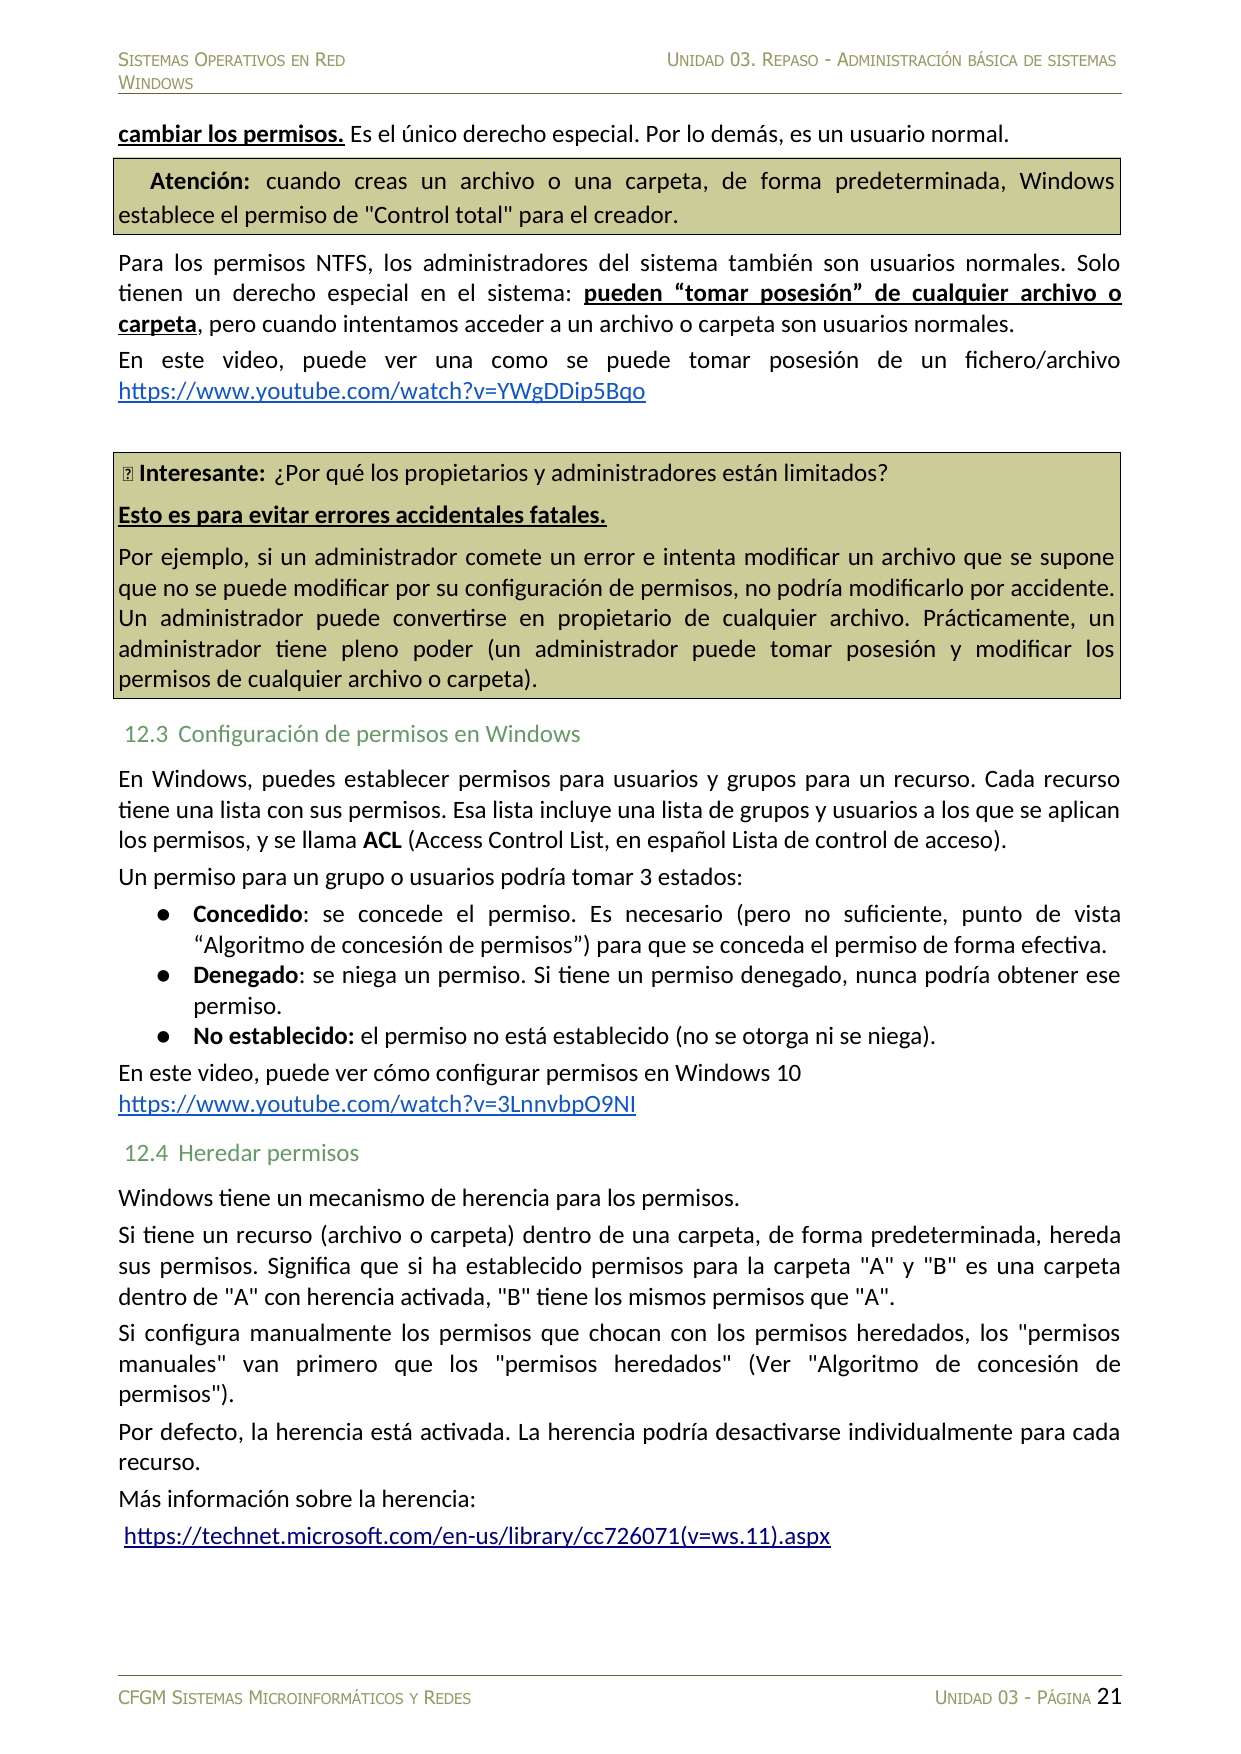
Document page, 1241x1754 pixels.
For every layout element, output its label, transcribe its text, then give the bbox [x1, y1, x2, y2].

text Esto es para evitar errores accidentales fatales. [114, 494, 1120, 529]
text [118, 118, 1122, 148]
text Windows tiene un mecanismo de herencia para los permisos. [118, 1183, 1122, 1213]
text En este video, puede ver cómo configurar permisos en Windows 10 https://www.youtube.com/watch?v=3LnnvbpO9NI [118, 1057, 1122, 1118]
text Si tiene un recurso (archivo o carpeta) dentro de una carpeta, de forma predeterminada, hereda sus permisos. Significa que si ha establecido permisos para la carpeta "A" y "B" es una carpeta dentro de "A" con herencia activada, "B" tiene los mismos permisos que "A". [118, 1219, 1122, 1311]
list Concedido: se concede el permiso. Es necesario (pero no suficiente, punto de vista “Algoritmo de concesión de permisos”) para que se conceda el permiso de forma efectiva. [156, 898, 1122, 959]
text Para los permisos NTFS, los administradores del sistema también son usuarios normales. Solo tienen un derecho especial en el sistema: pueden “tomar posesión” de cualquier archivo o carpeta, pero cuando intentamos acceder a un archivo o carpeta son usuarios normales. [118, 247, 1122, 338]
subtitle Heredar permisos [118, 1137, 1122, 1168]
text 💬 Interesante: ¿Por qué los propietarios y administradores están limitados? [114, 453, 1120, 487]
text https://technet.microsoft.com/en-us/library/cc726071(v=ws.11).aspx [118, 1520, 1122, 1551]
subtitle Configuración de permisos en Windows [118, 718, 1122, 748]
text En Windows, puedes establecer permisos para usuarios y grupos para un recurso. Cada recurso tiene una lista con sus permisos. Esa lista incluye una lista de grupos y usuarios a los que se aplican los permisos, y se llama ACL (Access Control List, en español Lista de control de acceso). [118, 763, 1122, 855]
text Por ejemplo, si un administrador comete un error e intenta modificar un archivo que se supone que no se puede modificar por su configuración de permisos, no podría modificarlo por accidente. Un administrador puede convertirse en propietario de cualquier archivo. Prácticamente, un administrador tiene pleno poder (un administrador puede tomar posesión y modificar los permisos de cualquier archivo o carpeta). [114, 536, 1120, 698]
text ❕ Atención: cuando creas un archivo o una carpeta, de forma predeterminada, Windows establece el permiso de "Control total" para el creador. [114, 159, 1120, 234]
text Por defecto, la herencia está activada. La herencia podría desactivarse individualmente para cada recurso. [118, 1416, 1122, 1477]
list No establecido: el permiso no está establecido (no se otorga ni se niega). [156, 1020, 1122, 1051]
text Más información sobre la herencia: [118, 1483, 1122, 1514]
text Un permiso para un grupo o usuarios podría tomar 3 estados: [118, 861, 1122, 892]
list Denegado: se niega un permiso. Si tiene un permiso denegado, nunca podría obtener ese permiso. [156, 959, 1122, 1020]
text Si configura manualmente los permisos que chocan con los permisos heredados, los "permisos manuales" van primero que los "permisos heredados" (Ver "Algoritmo de concesión de permisos"). [118, 1318, 1122, 1409]
text En este video, puede ver una como se puede tomar posesión de un fichero/archivo https://www.youtube.com/watch?v=YWgDDip5Bqo [118, 345, 1122, 406]
